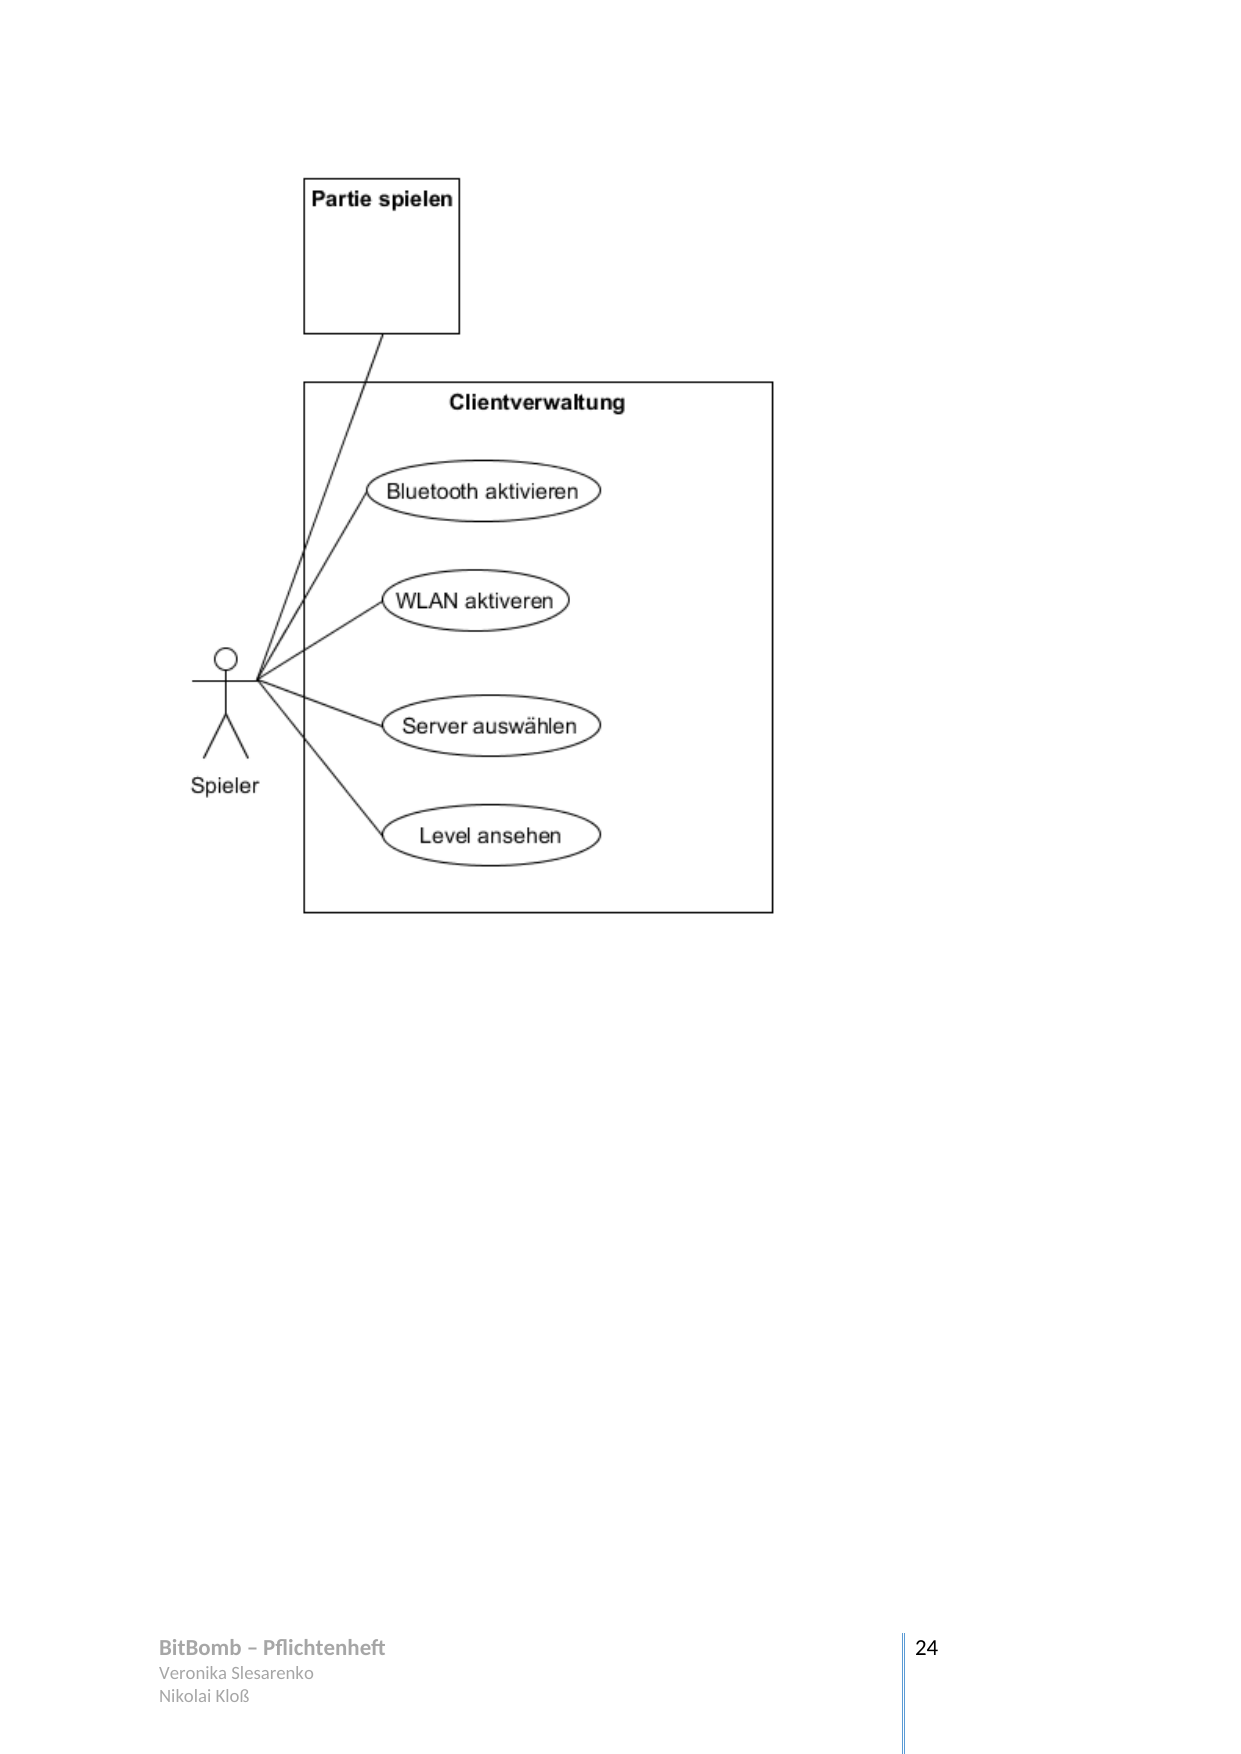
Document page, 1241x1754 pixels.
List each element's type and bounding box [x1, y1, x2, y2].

picture [147, 147, 805, 945]
